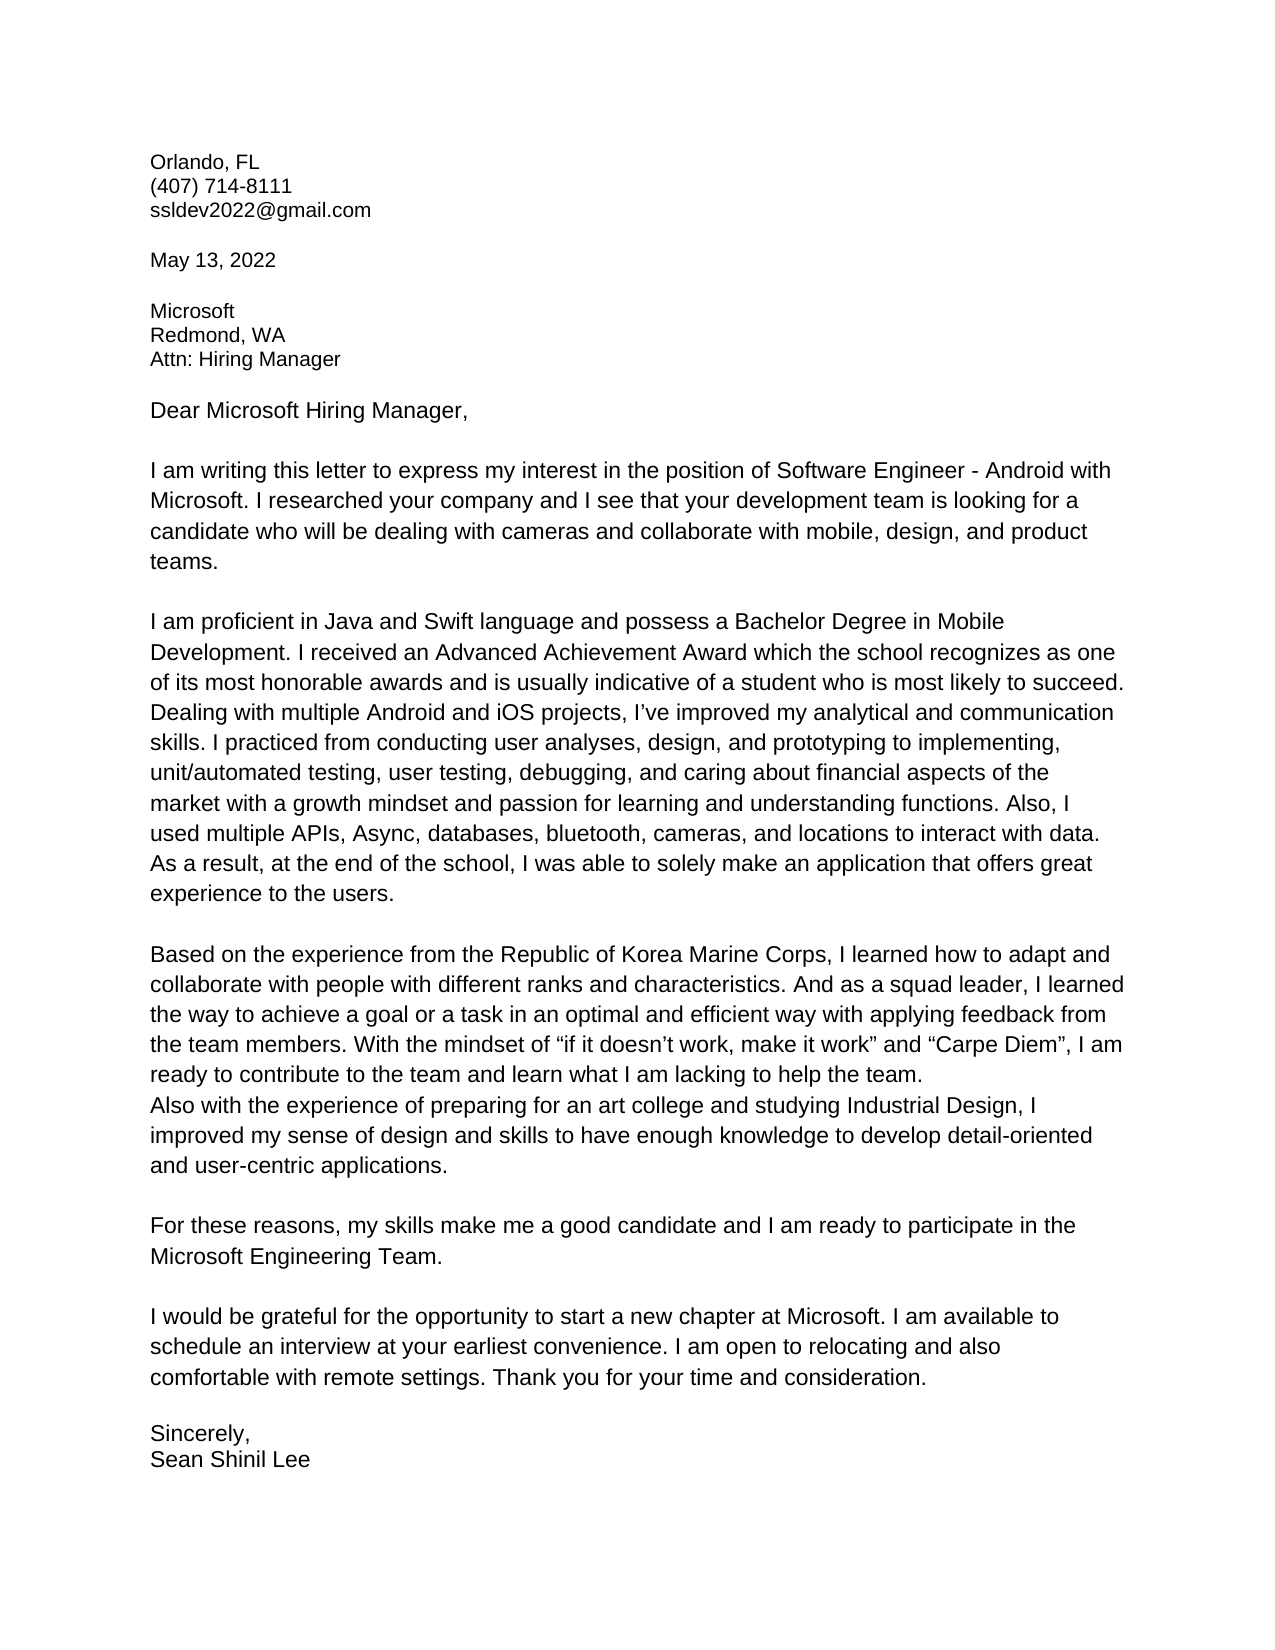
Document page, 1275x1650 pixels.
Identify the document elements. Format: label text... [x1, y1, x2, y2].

text Redmond, WA [150, 322, 1125, 346]
text Microsoft [150, 298, 1125, 322]
text I would be grateful for the opportunity to start a new chapter at Microsoft. I am available to schedule an interview at your earliest convenience. I am open to relocating and also comfortable with remote settings. Thank you for your time and consideration. [150, 1303, 1125, 1390]
text For these reasons, my skills make me a good candidate and I am ready to participate in the Microsoft Engineering Team. [150, 1212, 1125, 1269]
text (407) 714-8111 [150, 174, 1125, 198]
text May 13, 2022 [150, 248, 1125, 272]
text I am writing this letter to express my interest in the position of Software Engineer - Android with Microsoft. I researched your company and I see that your development team is looking for a candidate who will be dealing with cameras and collaborate with mobile, design, and product teams. [150, 457, 1125, 574]
text Orlando, FL [150, 150, 1125, 174]
text I am proficient in Java and Swift language and possess a Bachelor Degree in Mobile Development. I received an Advanced Achievement Award which the school recognizes as one of its most honorable awards and is usually indicative of a student who is most likely to succeed. [150, 608, 1125, 695]
text Dealing with multiple Android and iOS projects, I’ve improved my analytical and communication skills. I practiced from conducting user analyses, design, and prototyping to implementing, unit/automated testing, user testing, debugging, and caring about financial aspects of the market with a growth mindset and passion for learning and understanding functions. Also, I used multiple APIs, Async, databases, bluetooth, cameras, and locations to interact with data. As a result, at the end of the school, I was able to solely make an application that offers great experience to the users. [150, 699, 1125, 906]
text Attn: Hiring Manager [150, 346, 1125, 370]
text Also with the experience of preparing for an art college and studying Industrial Design, I improved my sense of design and skills to have enough knowledge to develop detail-oriented and user-centric applications. [150, 1092, 1125, 1178]
text Based on the experience from the Republic of Korea Marine Corps, I learned how to adapt and collaborate with people with different ranks and characteristics. And as a squad leader, I learned the way to achieve a goal or a task in an optimal and efficient way with applying feedback from the team members. With the mindset of “if it doesn’t work, make it work” and “Carpe Diem”, I am ready to contribute to the team and learn what I am lacking to help the team. [150, 941, 1125, 1088]
text Dear Microsoft Hiring Manager, [150, 397, 1125, 423]
text Sincerely, [150, 1420, 1125, 1446]
text Sean Shinil Lee [150, 1446, 1125, 1473]
text ssldev2022@gmail.com [150, 198, 1125, 222]
